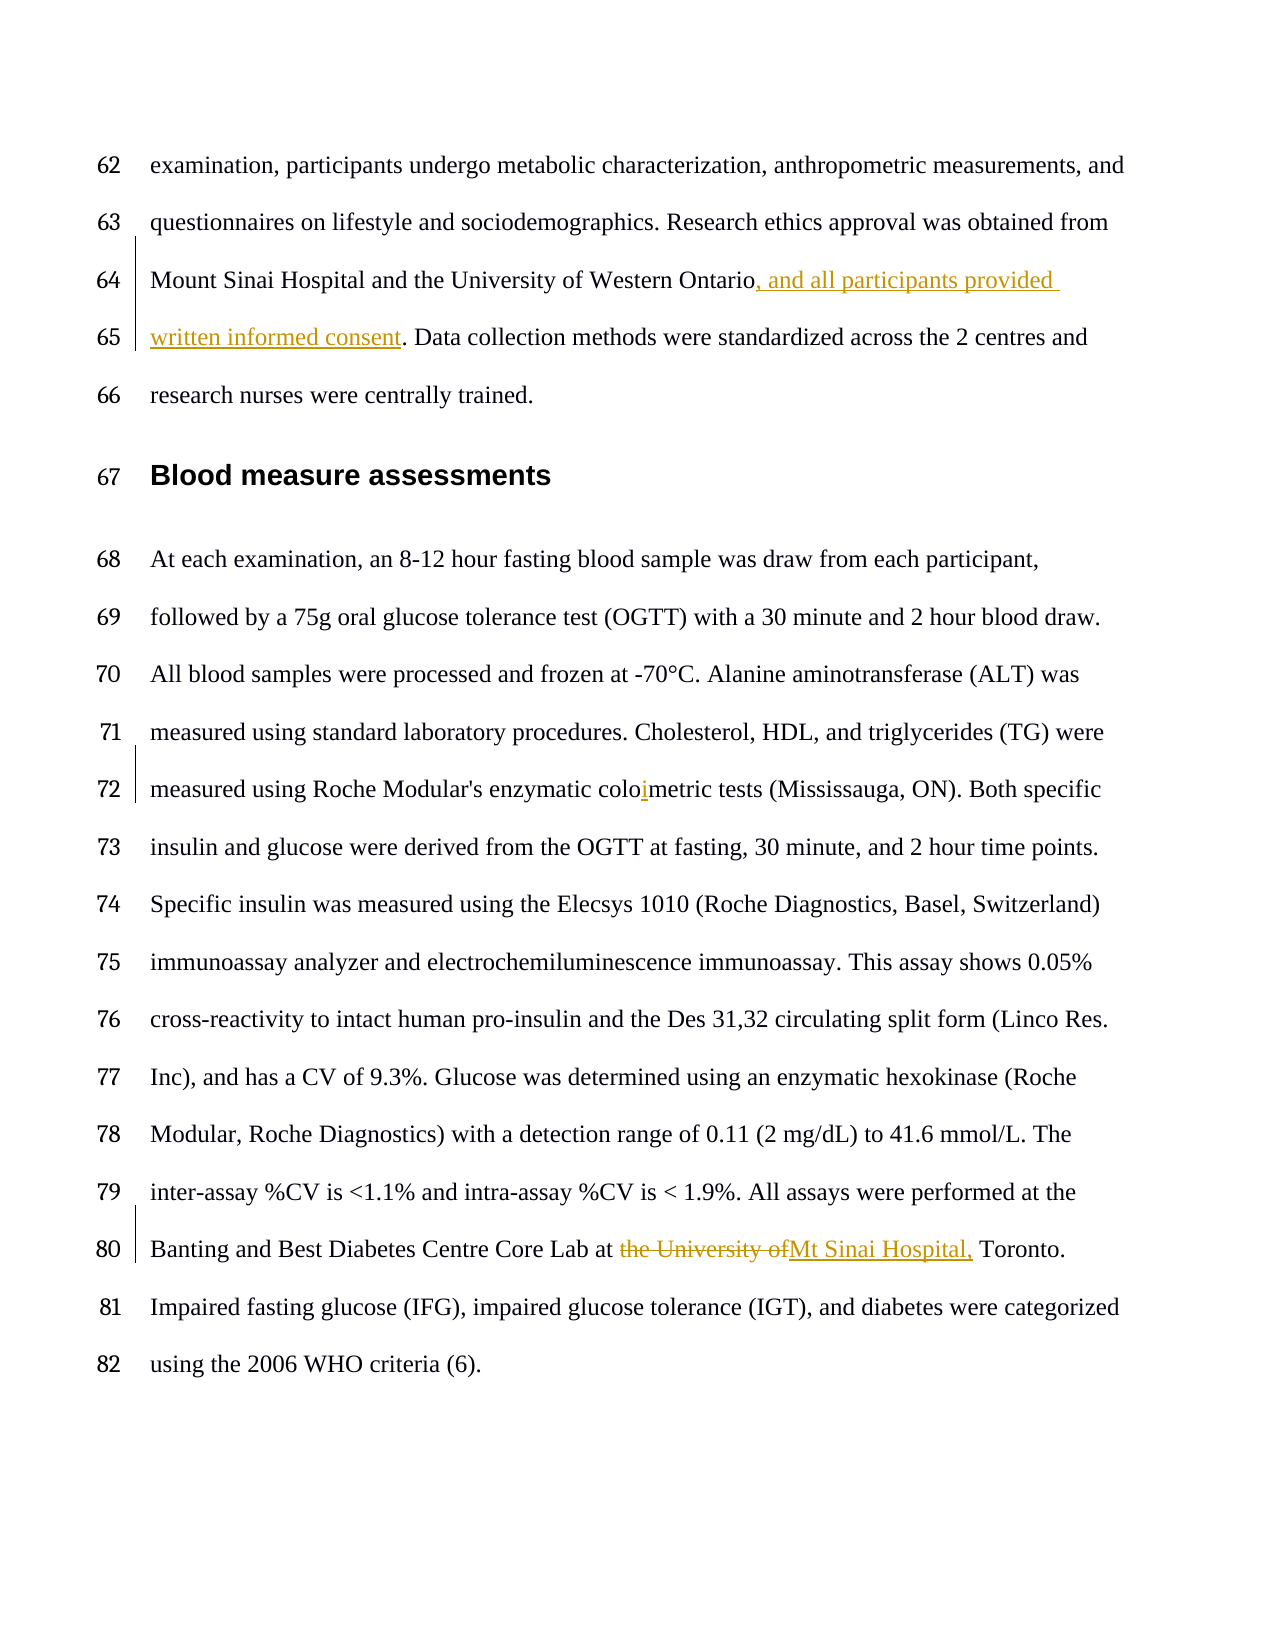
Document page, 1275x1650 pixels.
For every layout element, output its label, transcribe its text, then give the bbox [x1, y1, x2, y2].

subtitle Blood measure assessments [150, 458, 1125, 492]
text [150, 150, 1125, 409]
text At each examination, an 8-12 hour fasting blood sample was draw from each participant, followed by a 75g oral glucose tolerance test (OGTT) with a 30 minute and 2 hour blood draw. All blood samples were processed and frozen at -70°C. Alanine aminotransferase (ALT) was measured using standard laboratory procedures. Cholesterol, HDL, and triglycerides (TG) were measured using Roche Modular's enzymatic colometric tests (Mississauga, ON). Both specific insulin and glucose were derived from the OGTT at fasting, 30 minute, and 2 hour time points. Specific insulin was measured using the Elecsys 1010 (Roche Diagnostics, Basel, Switzerland) immunoassay analyzer and electrochemiluminescence immunoassay. This assay shows 0.05% cross-reactivity to intact human pro-insulin and the Des 31,32 circulating split form (Linco Res. Inc), and has a CV of 9.3%. Glucose was determined using an enzymatic hexokinase (Roche Modular, Roche Diagnostics) with a detection range of 0.11 (2 mg/dL) to 41.6 mmol/L. The inter-assay %CV is <1.1% and intra-assay %CV is < 1.9%. All assays were performed at the Banting and Best Diabetes Centre Core Lab at Toronto. Impaired fasting glucose (IFG), impaired glucose tolerance (IGT), and diabetes were categorized using the 2006 WHO criteria (6). [150, 544, 1125, 1378]
